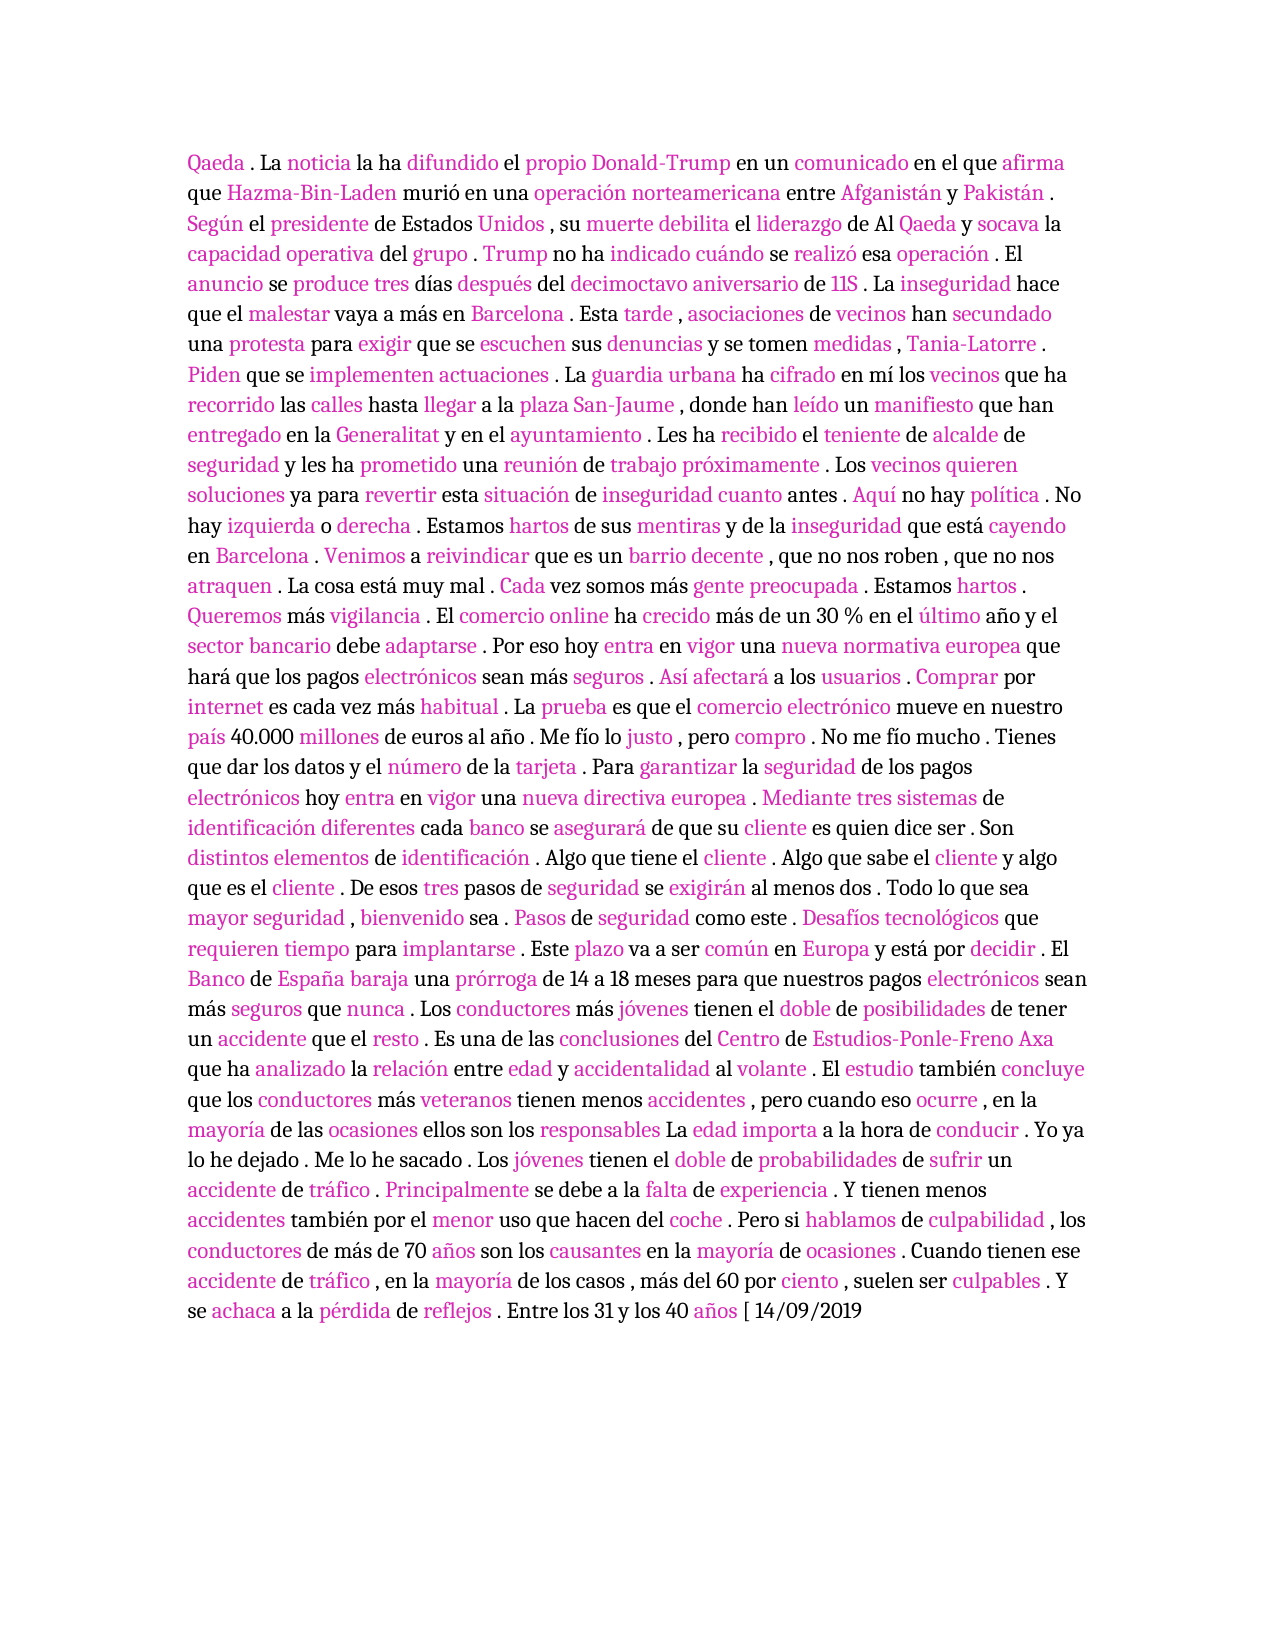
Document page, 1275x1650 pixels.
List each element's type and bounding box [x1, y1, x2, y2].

text [187, 150, 1087, 1324]
